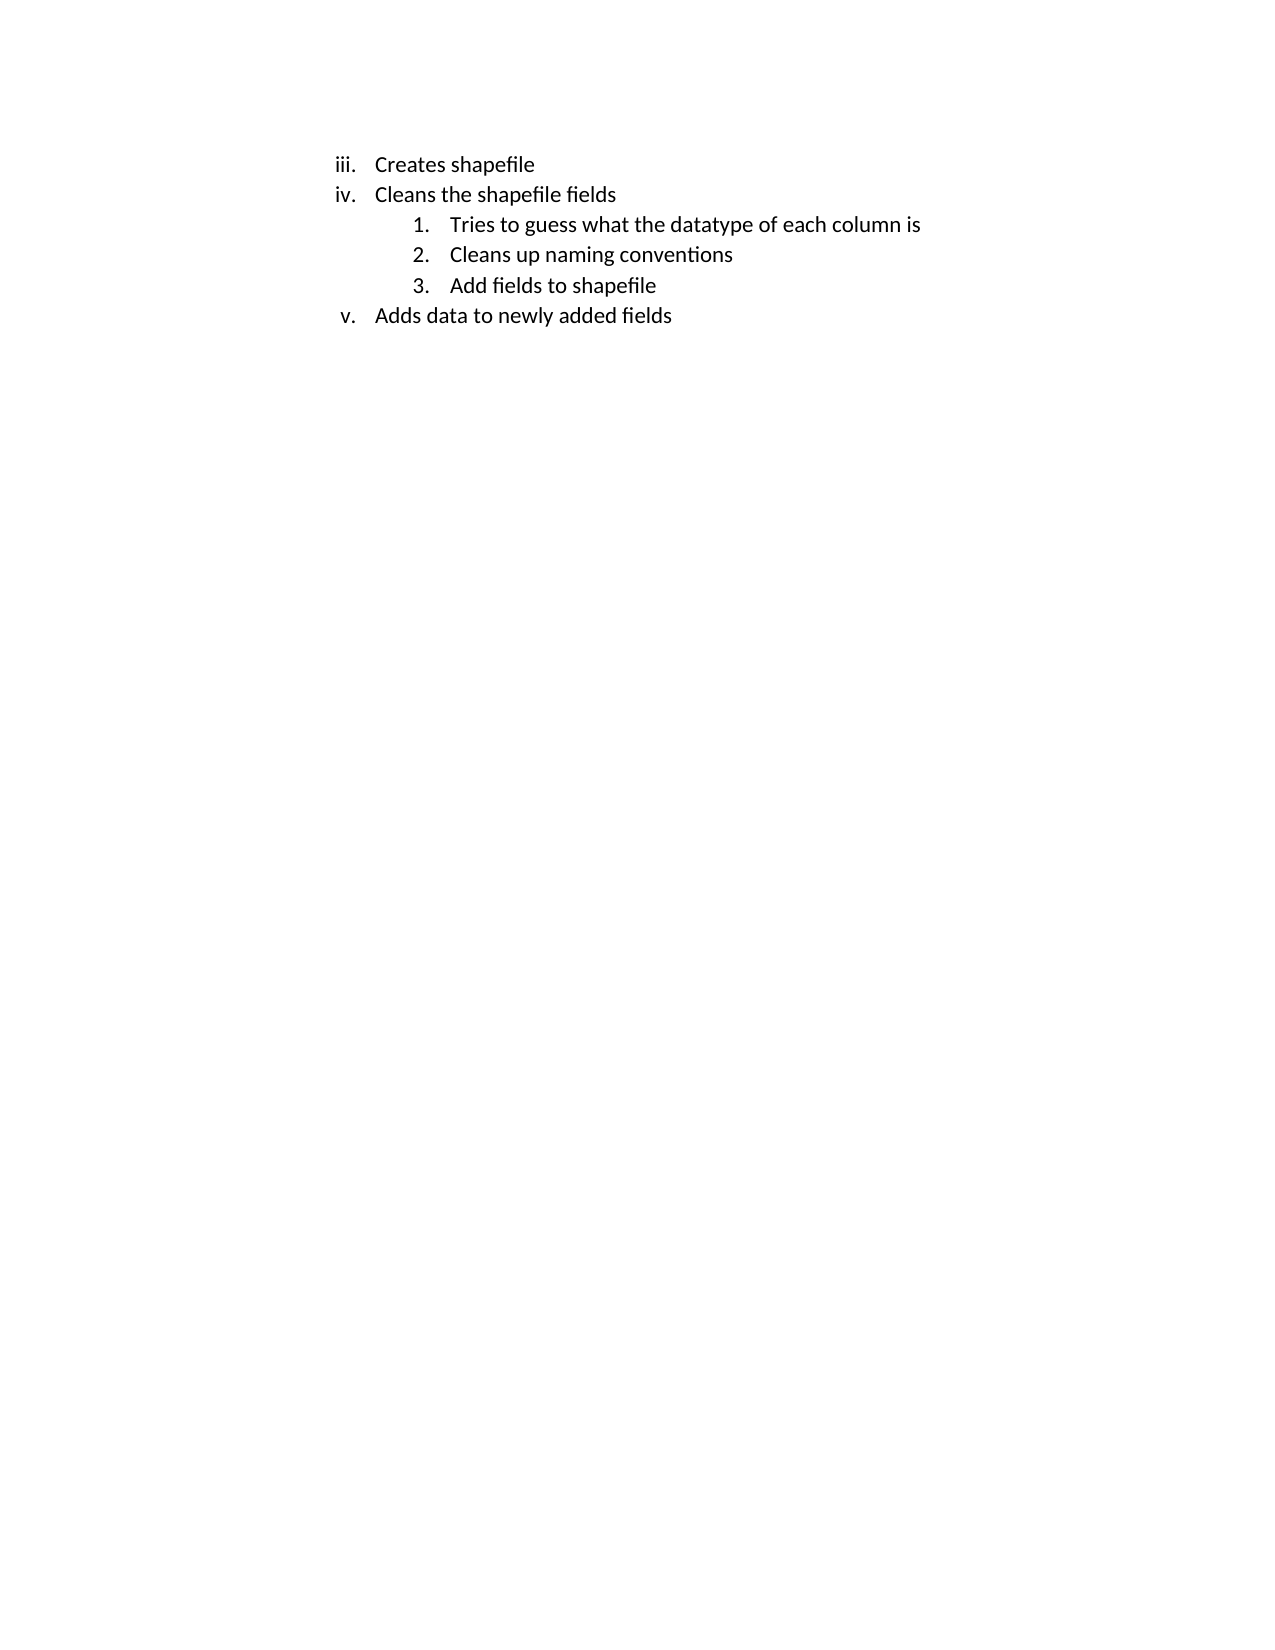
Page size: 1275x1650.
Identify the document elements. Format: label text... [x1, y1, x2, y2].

list Cleans up naming conventions [412, 241, 1125, 269]
list Cleans the shapefile fields [356, 180, 1125, 208]
list Add fields to shapefile [412, 271, 1125, 299]
list Adds data to newly added fields [356, 301, 1125, 329]
list Creates shapefile [356, 150, 1125, 178]
list Tries to guess what the datatype of each column is [412, 210, 1125, 238]
